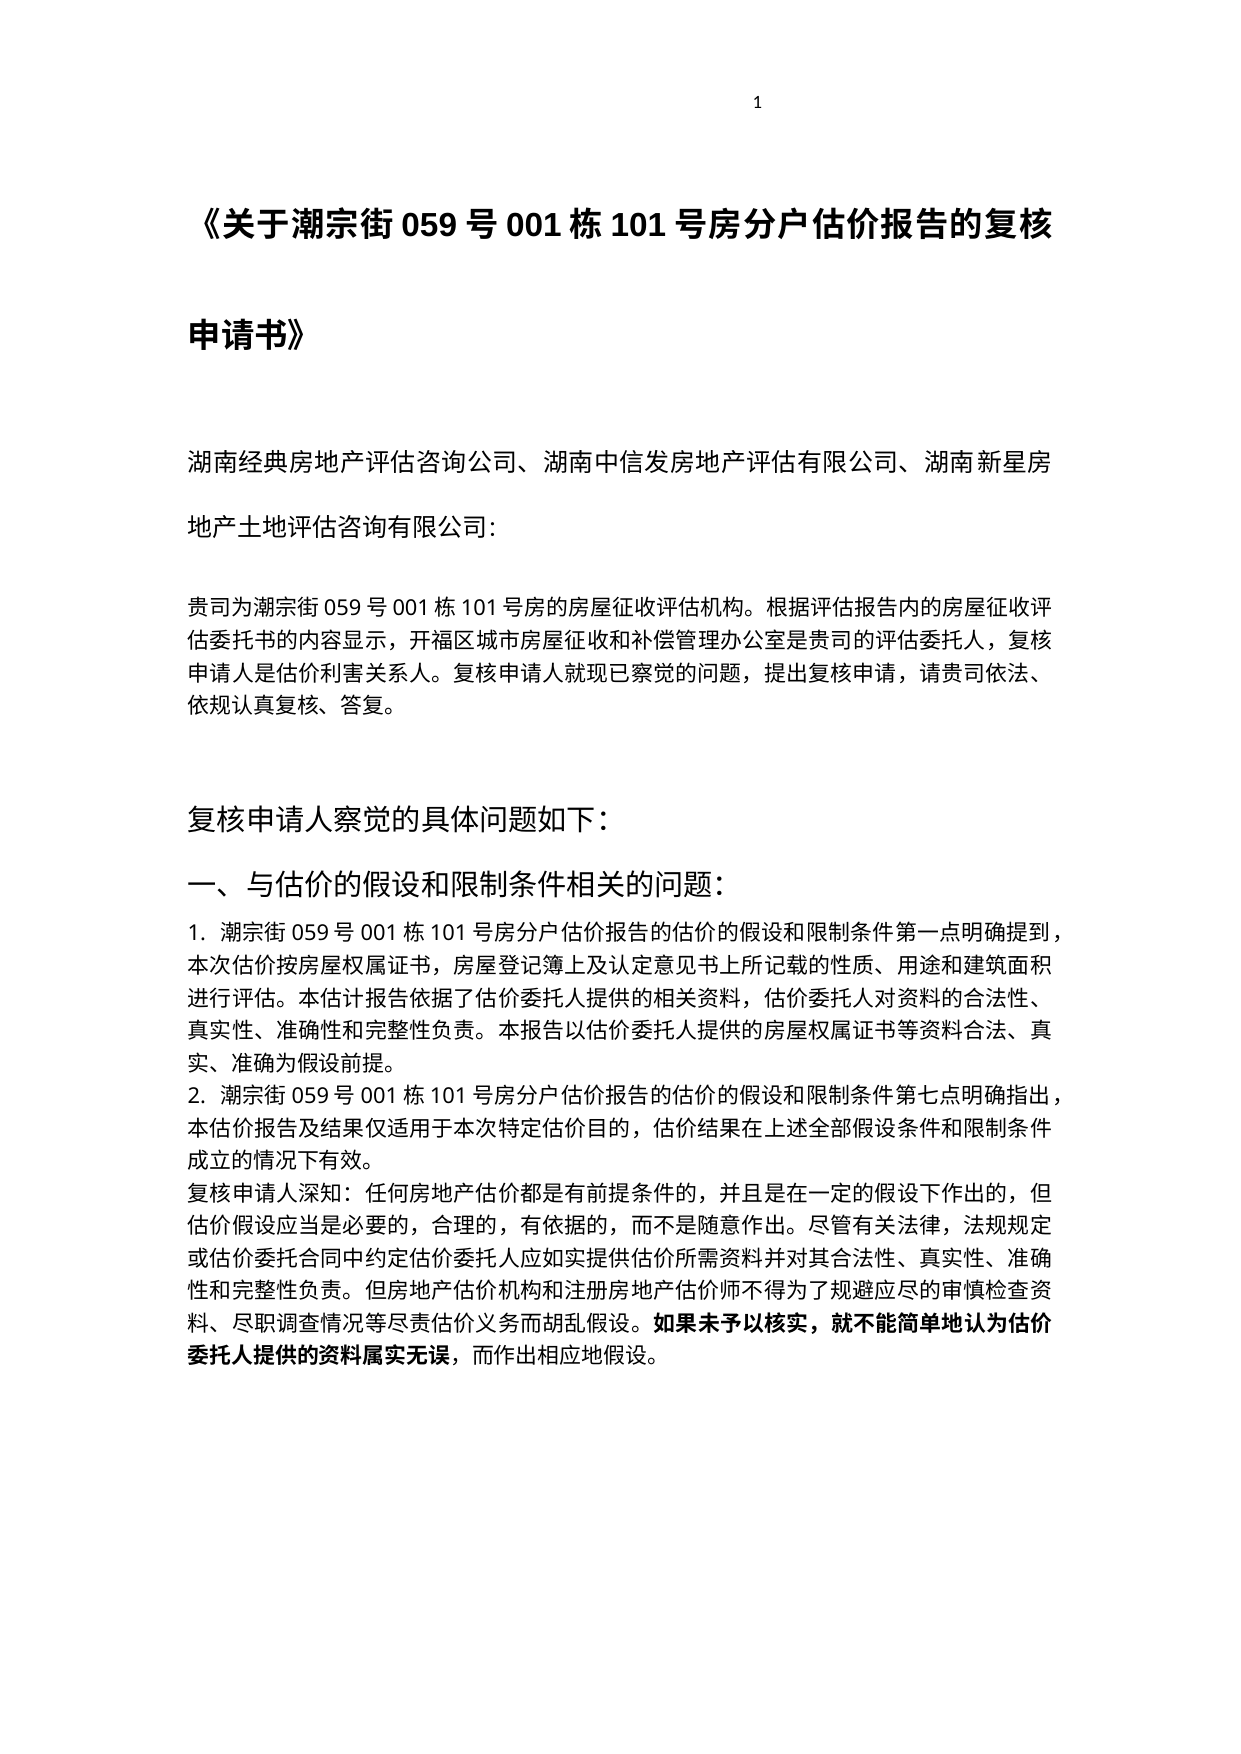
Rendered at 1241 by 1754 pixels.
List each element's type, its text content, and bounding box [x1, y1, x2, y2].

text 湖南经典房地产评估咨询公司、湖南中信发房地产评估有限公司、湖南新星房地产土地评估咨询有限公司： [187, 428, 1053, 558]
list 与估价的假设和限制条件相关的问题： [187, 850, 1053, 915]
text 复核申请人察觉的具体问题如下： [187, 785, 1053, 850]
list 复核申请人深知：任何房地产估价都是有前提条件的，并且是在一定的假设下作出的，但估价假设应当是必要的，合理的，有依据的，而不是随意作出。尽管有关法律，法规规定或估价委托合同中约定估价委托人应如实提供估价所需资料并对其合法性、真实性、准确性和完整性负责。但房地产估价机构和注册房地产估价师不得为了规避应尽的审慎检查资料、尽职调查情况等尽责估价义务而胡乱假设。如果未予以核实，就不能简单地认为估价委托人提供的资料属实无误，而作出相应地假设。 [187, 1175, 1053, 1370]
list 潮宗街059号001栋101号房分户估价报告的估价的假设和限制条件第一点明确提到，本次估价按房屋权属证书，房屋登记簿上及认定意见书上所记载的性质、用途和建筑面积进行评估。本估计报告依据了估价委托人提供的相关资料，估价委托人对资料的合法性、真实性、准确性和完整性负责。本报告以估价委托人提供的房屋权属证书等资料合法、真实、准确为假设前提。 [187, 915, 1053, 1078]
text 贵司为潮宗街059号001栋101号房的房屋征收评估机构。根据评估报告内的房屋征收评估委托书的内容显示，开福区城市房屋征收和补偿管理办公室是贵司的评估委托人，复核申请人是估价利害关系人。复核申请人就现已察觉的问题，提出复核申请，请贵司依法、依规认真复核、答复。 [187, 590, 1053, 720]
list 潮宗街059号001栋101号房分户估价报告的估价的假设和限制条件第七点明确指出，本估价报告及结果仅适用于本次特定估价目的，估价结果在上述全部假设条件和限制条件成立的情况下有效。 [187, 1078, 1053, 1175]
subtitle 《关于潮宗街059号001栋101号房分户估价报告的复核申请书》 [187, 189, 1053, 366]
